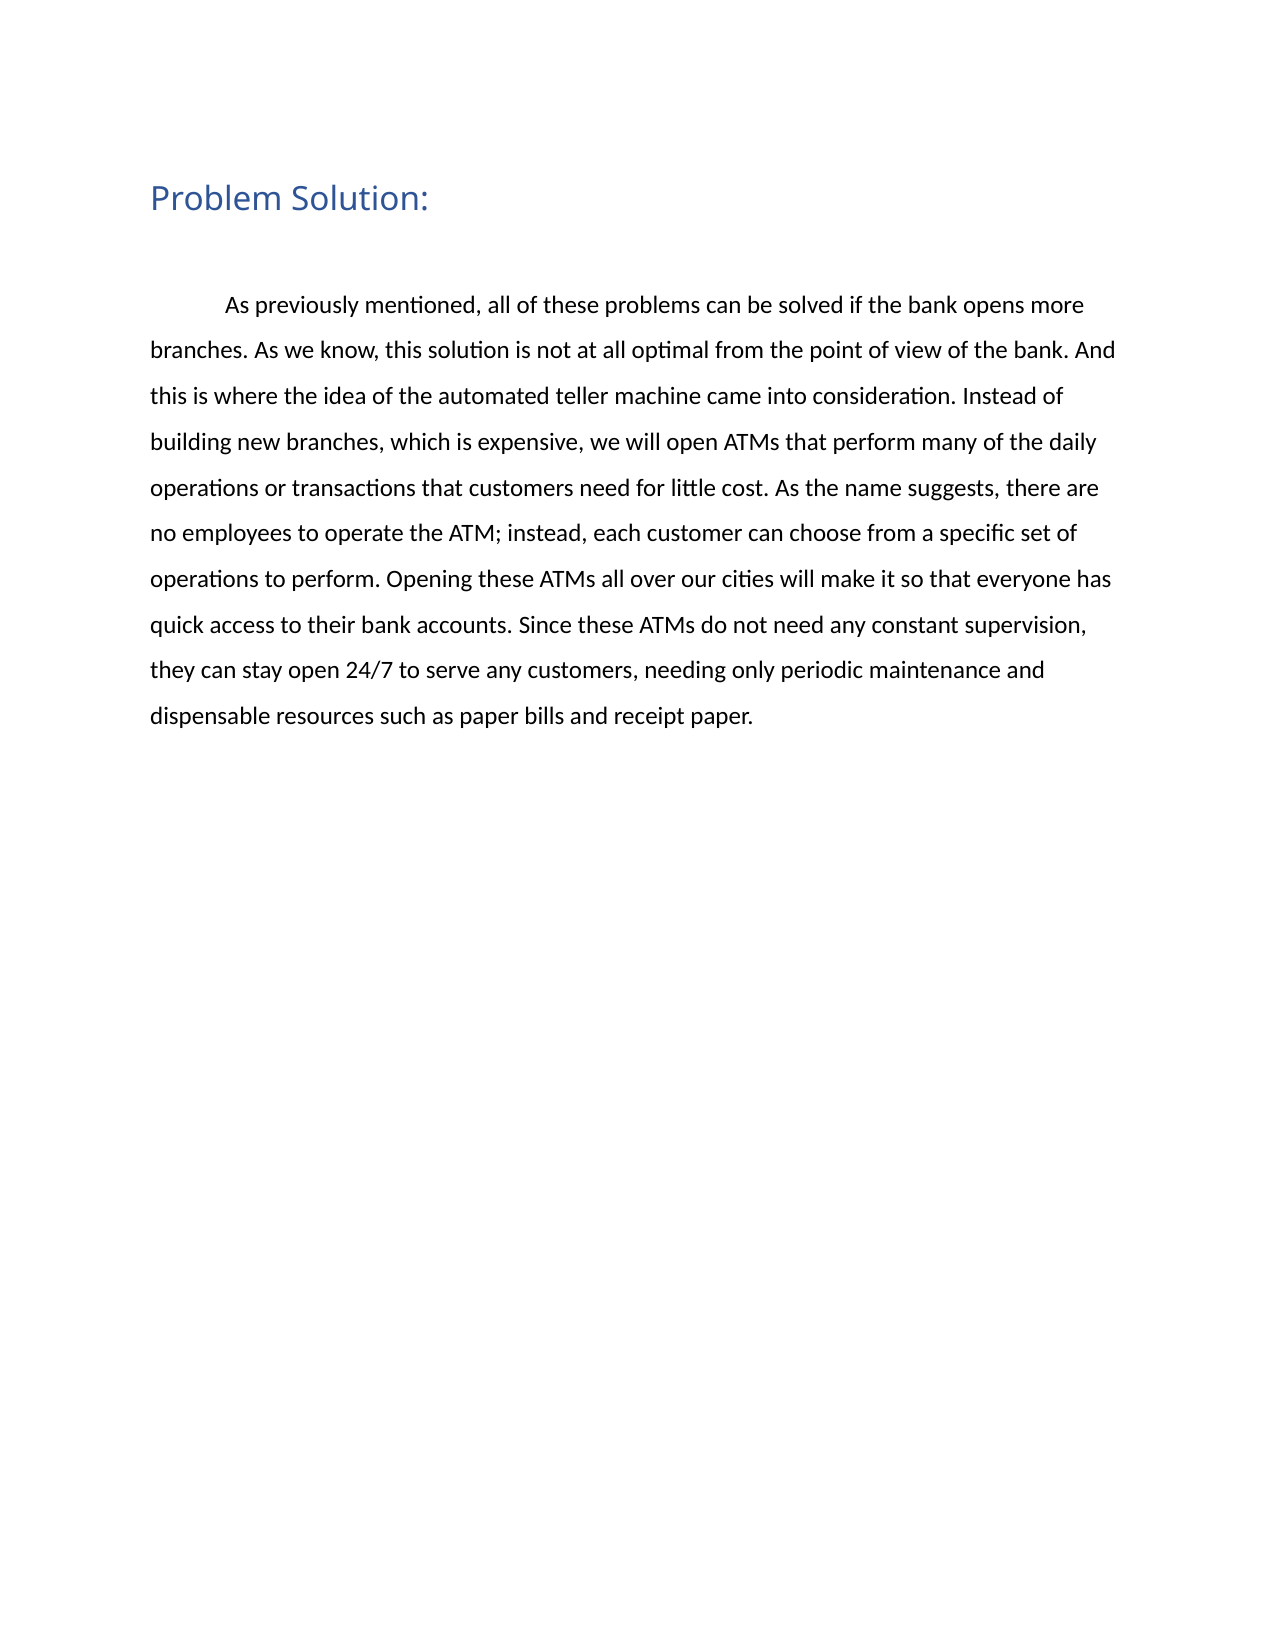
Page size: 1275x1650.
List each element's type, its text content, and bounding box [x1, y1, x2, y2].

text As previously mentioned, all of these problems can be solved if the bank opens more branches. As we know, this solution is not at all optimal from the point of view of the bank. And this is where the idea of the automated teller machine came into consideration. Instead of building new branches, which is expensive, we will open ATMs that perform many of the daily operations or transactions that customers need for little cost. As the name suggests, there are no employees to operate the ATM; instead, each customer can choose from a specific set of operations to perform. Opening these ATMs all over our cities will make it so that everyone has quick access to their bank accounts. Since these ATMs do not need any constant supervision, they can stay open 24/7 to serve any customers, needing only periodic maintenance and dispensable resources such as paper bills and receipt paper. [150, 289, 1125, 731]
subtitle Problem Solution: [150, 175, 1125, 220]
